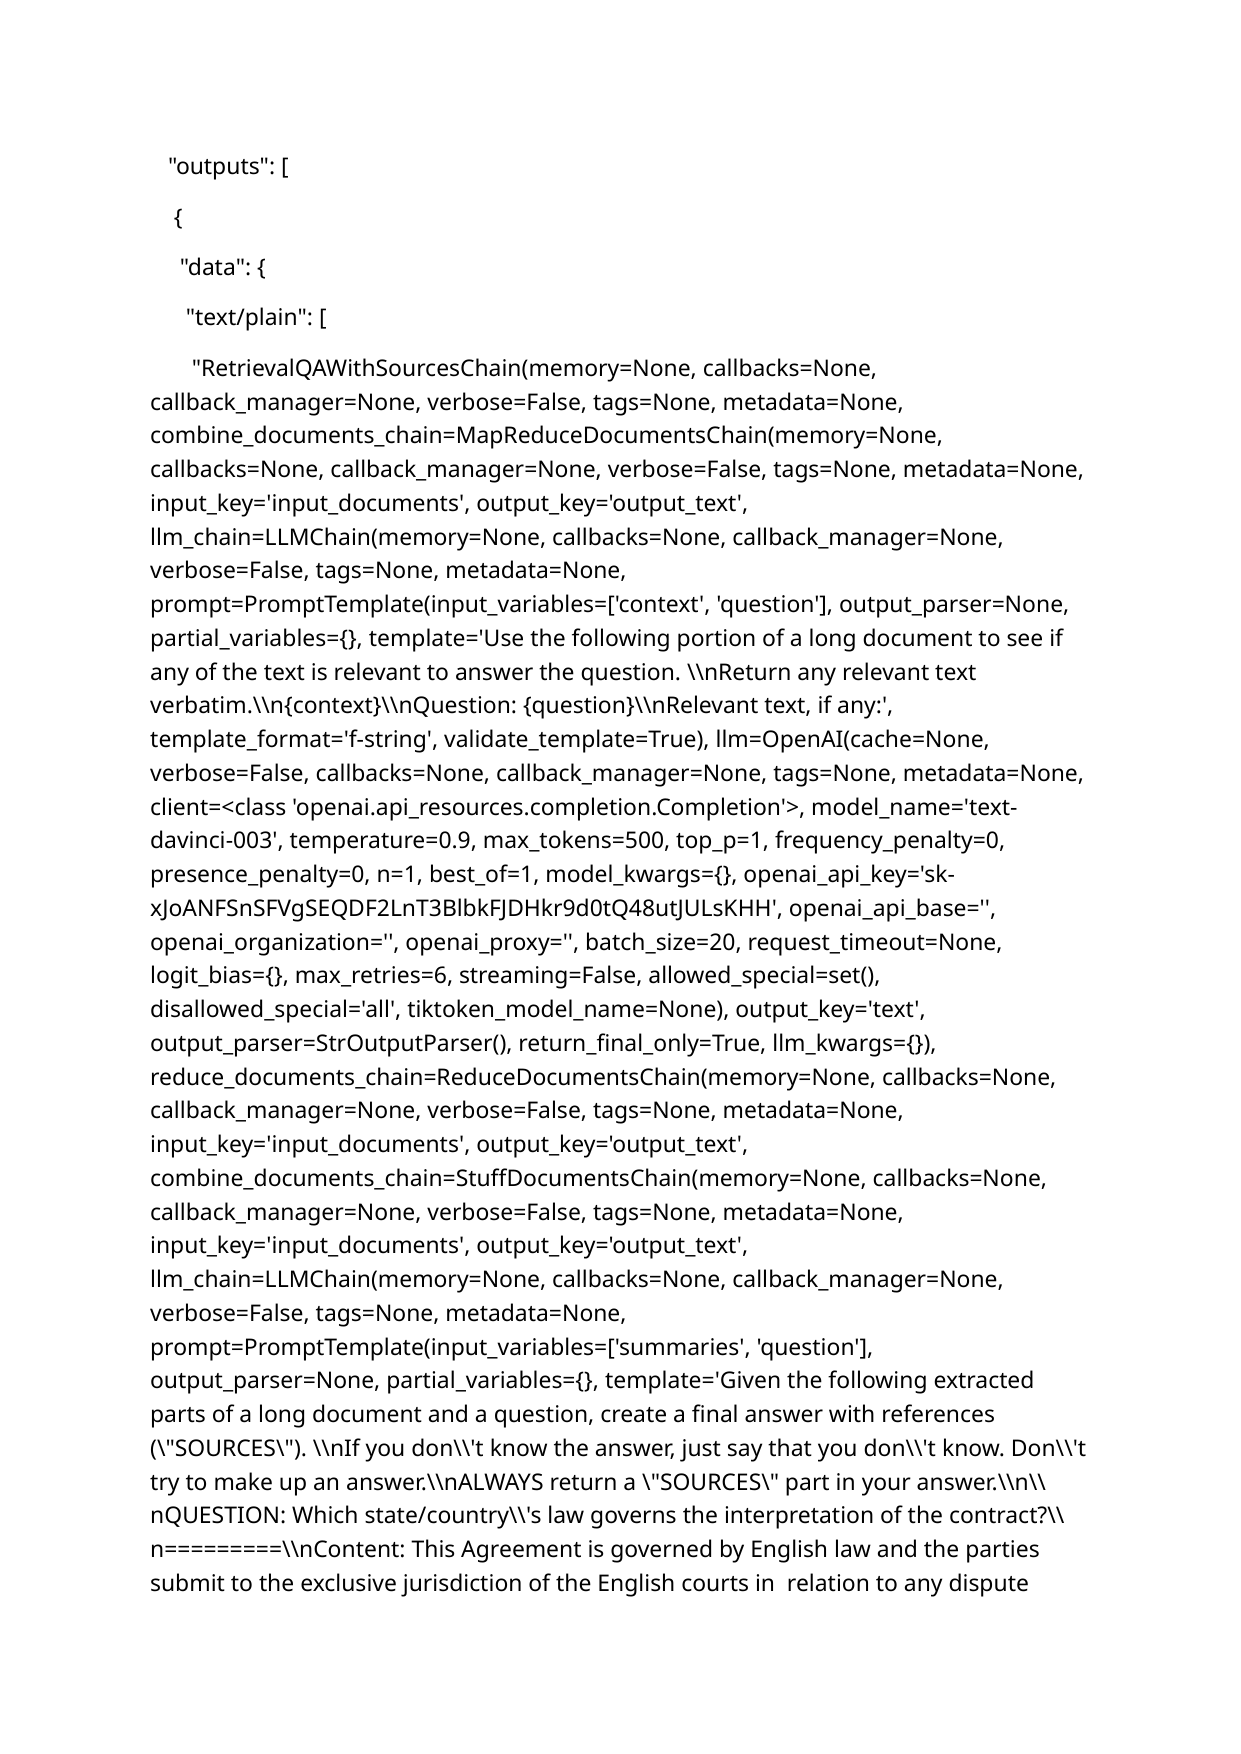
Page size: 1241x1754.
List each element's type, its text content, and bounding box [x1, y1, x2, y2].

text "data": { [150, 251, 1090, 282]
text "outputs": [ [150, 150, 1090, 181]
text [150, 352, 1090, 1598]
text "text/plain": [ [150, 301, 1090, 332]
text { [150, 200, 1090, 232]
